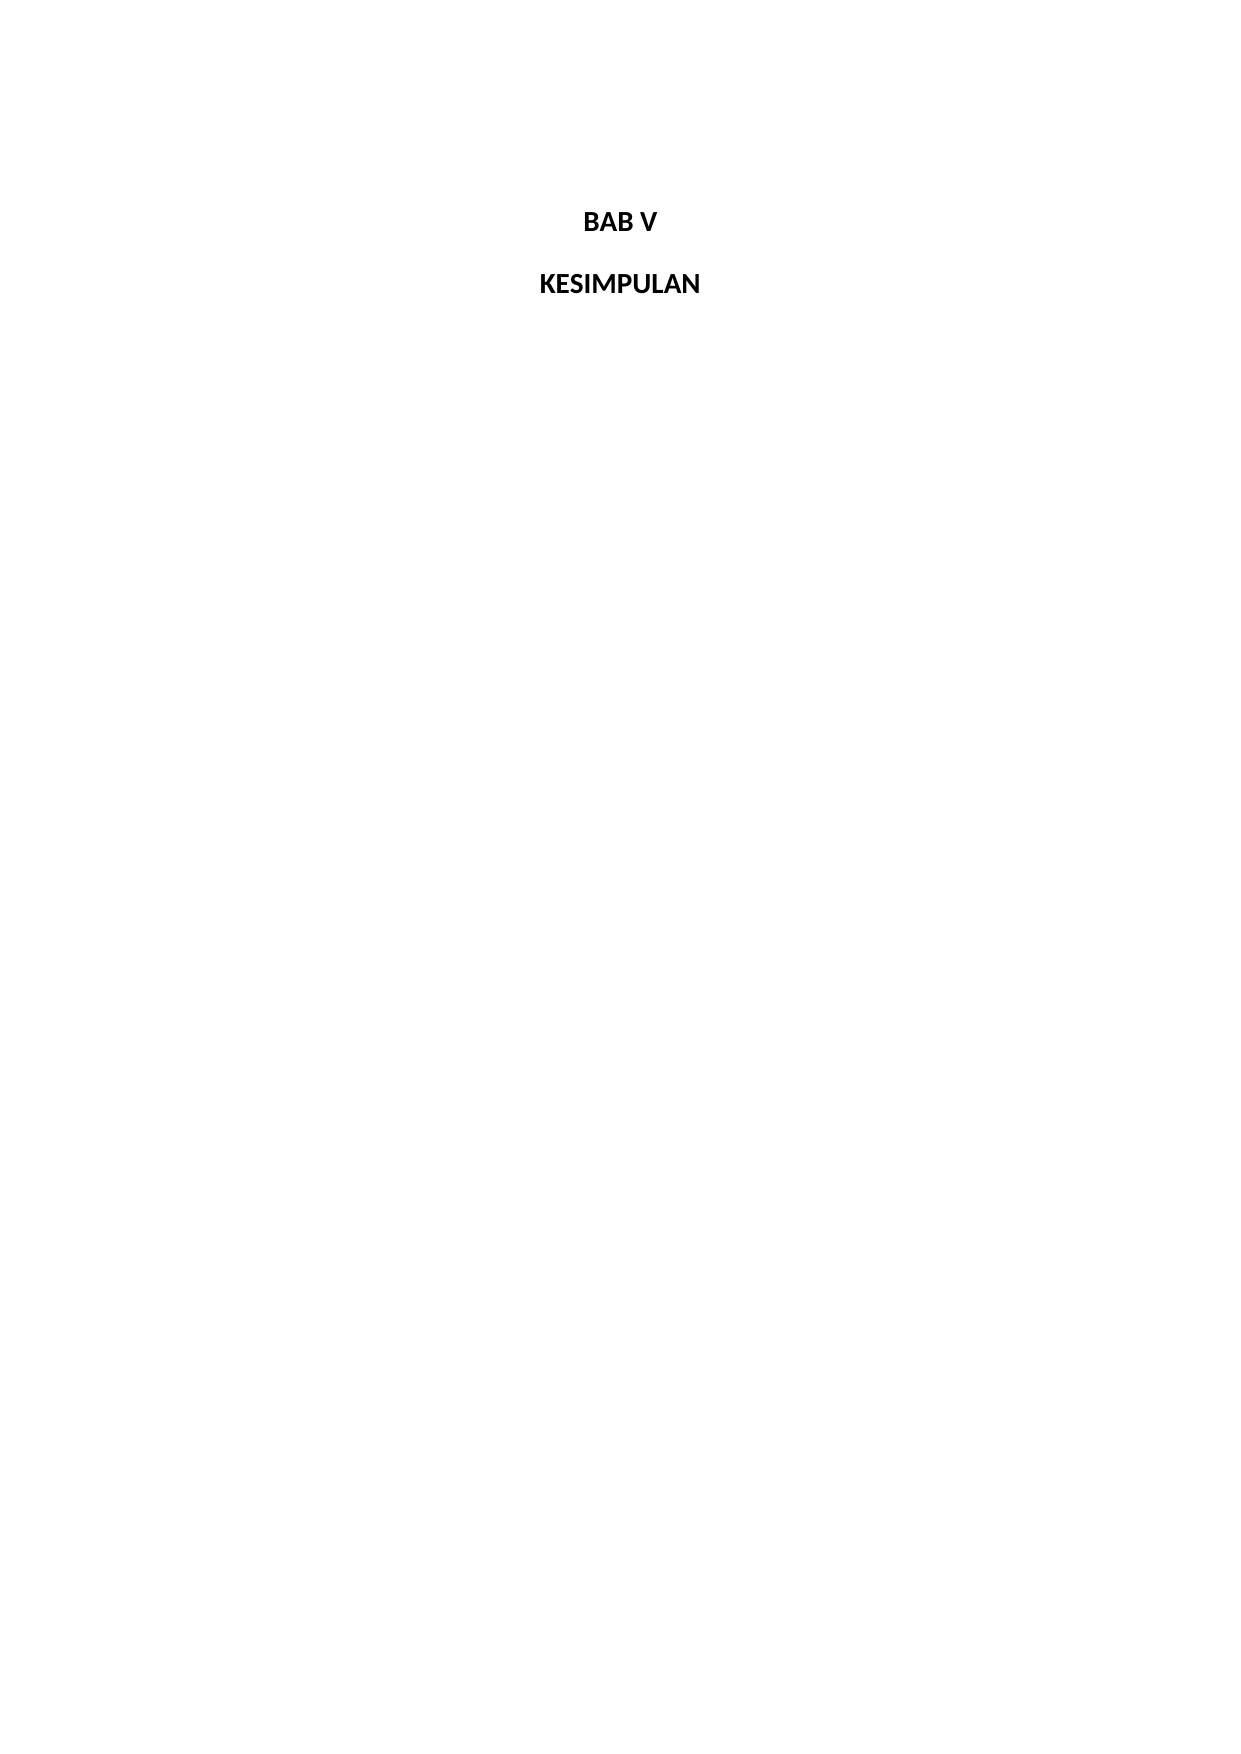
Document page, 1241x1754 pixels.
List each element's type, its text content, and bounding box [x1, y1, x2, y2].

text BAB V [150, 203, 1090, 239]
text KESIMPULAN [150, 265, 1090, 300]
